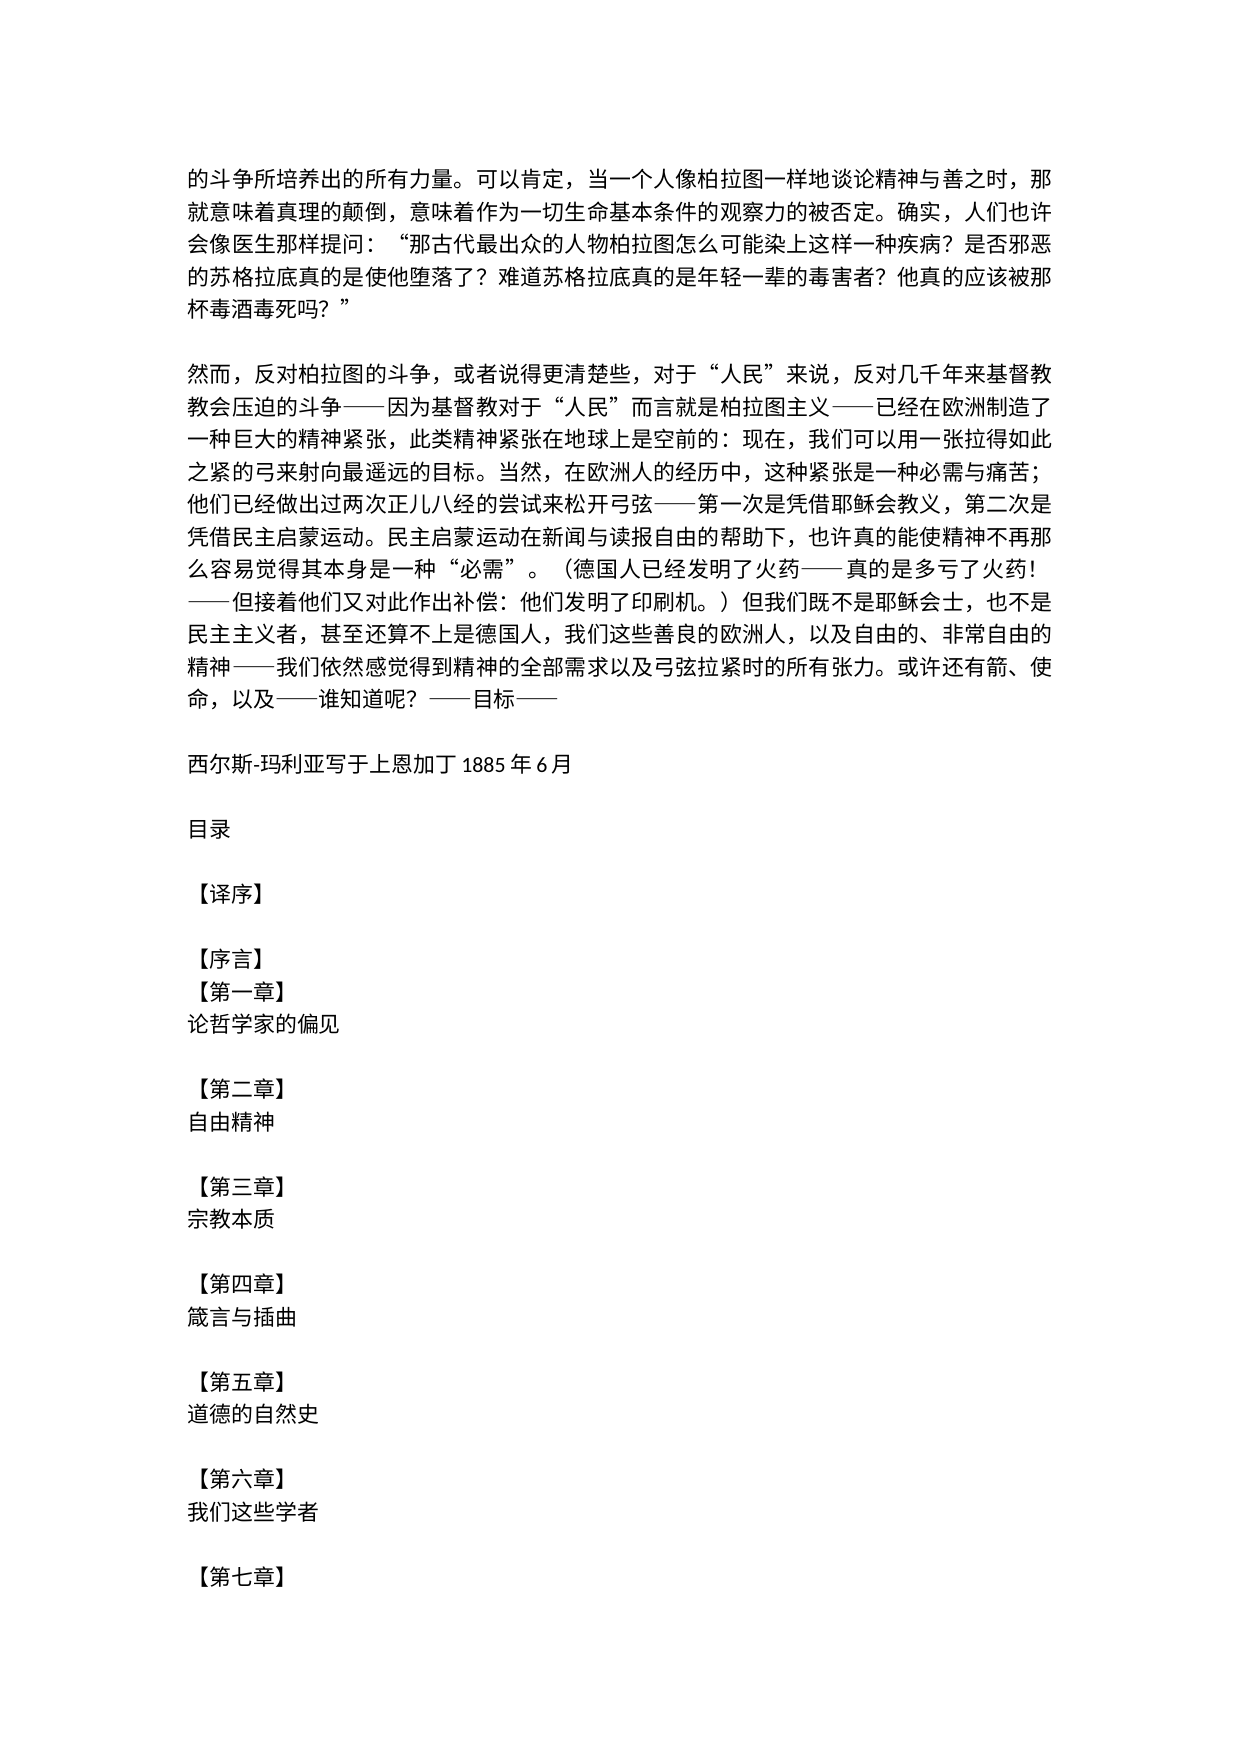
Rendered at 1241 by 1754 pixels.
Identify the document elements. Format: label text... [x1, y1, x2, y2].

text 宗教本质 [187, 1202, 1053, 1234]
text 我们这些学者 [187, 1494, 1053, 1527]
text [187, 162, 1053, 324]
text 目录 [187, 812, 1053, 844]
text 【第五章】 [187, 1364, 1053, 1397]
text 【第二章】 [187, 1072, 1053, 1104]
text 箴言与插曲 [187, 1299, 1053, 1332]
text 道德的自然史 [187, 1397, 1053, 1429]
text 【第四章】 [187, 1267, 1053, 1299]
text 论哲学家的偏见 [187, 1007, 1053, 1039]
text 【第三章】 [187, 1169, 1053, 1202]
text 西尔斯-玛利亚写于上恩加丁1885年6月 [187, 747, 1053, 779]
text 【第六章】 [187, 1462, 1053, 1494]
text 然而，反对柏拉图的斗争，或者说得更清楚些，对于“人民”来说，反对几千年来基督教教会压迫的斗争——因为基督教对于“人民”而言就是柏拉图主义——已经在欧洲制造了一种巨大的精神紧张，此类精神紧张在地球上是空前的：现在，我们可以用一张拉得如此之紧的弓来射向最遥远的目标。当然，在欧洲人的经历中，这种紧张是一种必需与痛苦；他们已经做出过两次正儿八经的尝试来松开弓弦——第一次是凭借耶稣会教义，第二次是凭借民主启蒙运动。民主启蒙运动在新闻与读报自由的帮助下，也许真的能使精神不再那么容易觉得其本身是一种“必需”。（德国人已经发明了火药——真的是多亏了火药！——但接着他们又对此作出补偿：他们发明了印刷机。）但我们既不是耶稣会士，也不是民主主义者，甚至还算不上是德国人，我们这些善良的欧洲人，以及自由的、非常自由的精神——我们依然感觉得到精神的全部需求以及弓弦拉紧时的所有张力。或许还有箭、使命，以及——谁知道呢？——目标—— [187, 357, 1053, 714]
text 自由精神 [187, 1104, 1053, 1137]
text 【译序】 [187, 877, 1053, 909]
text 【第一章】 [187, 974, 1053, 1007]
text 【序言】 [187, 942, 1053, 974]
text 【第七章】 [187, 1559, 1053, 1592]
